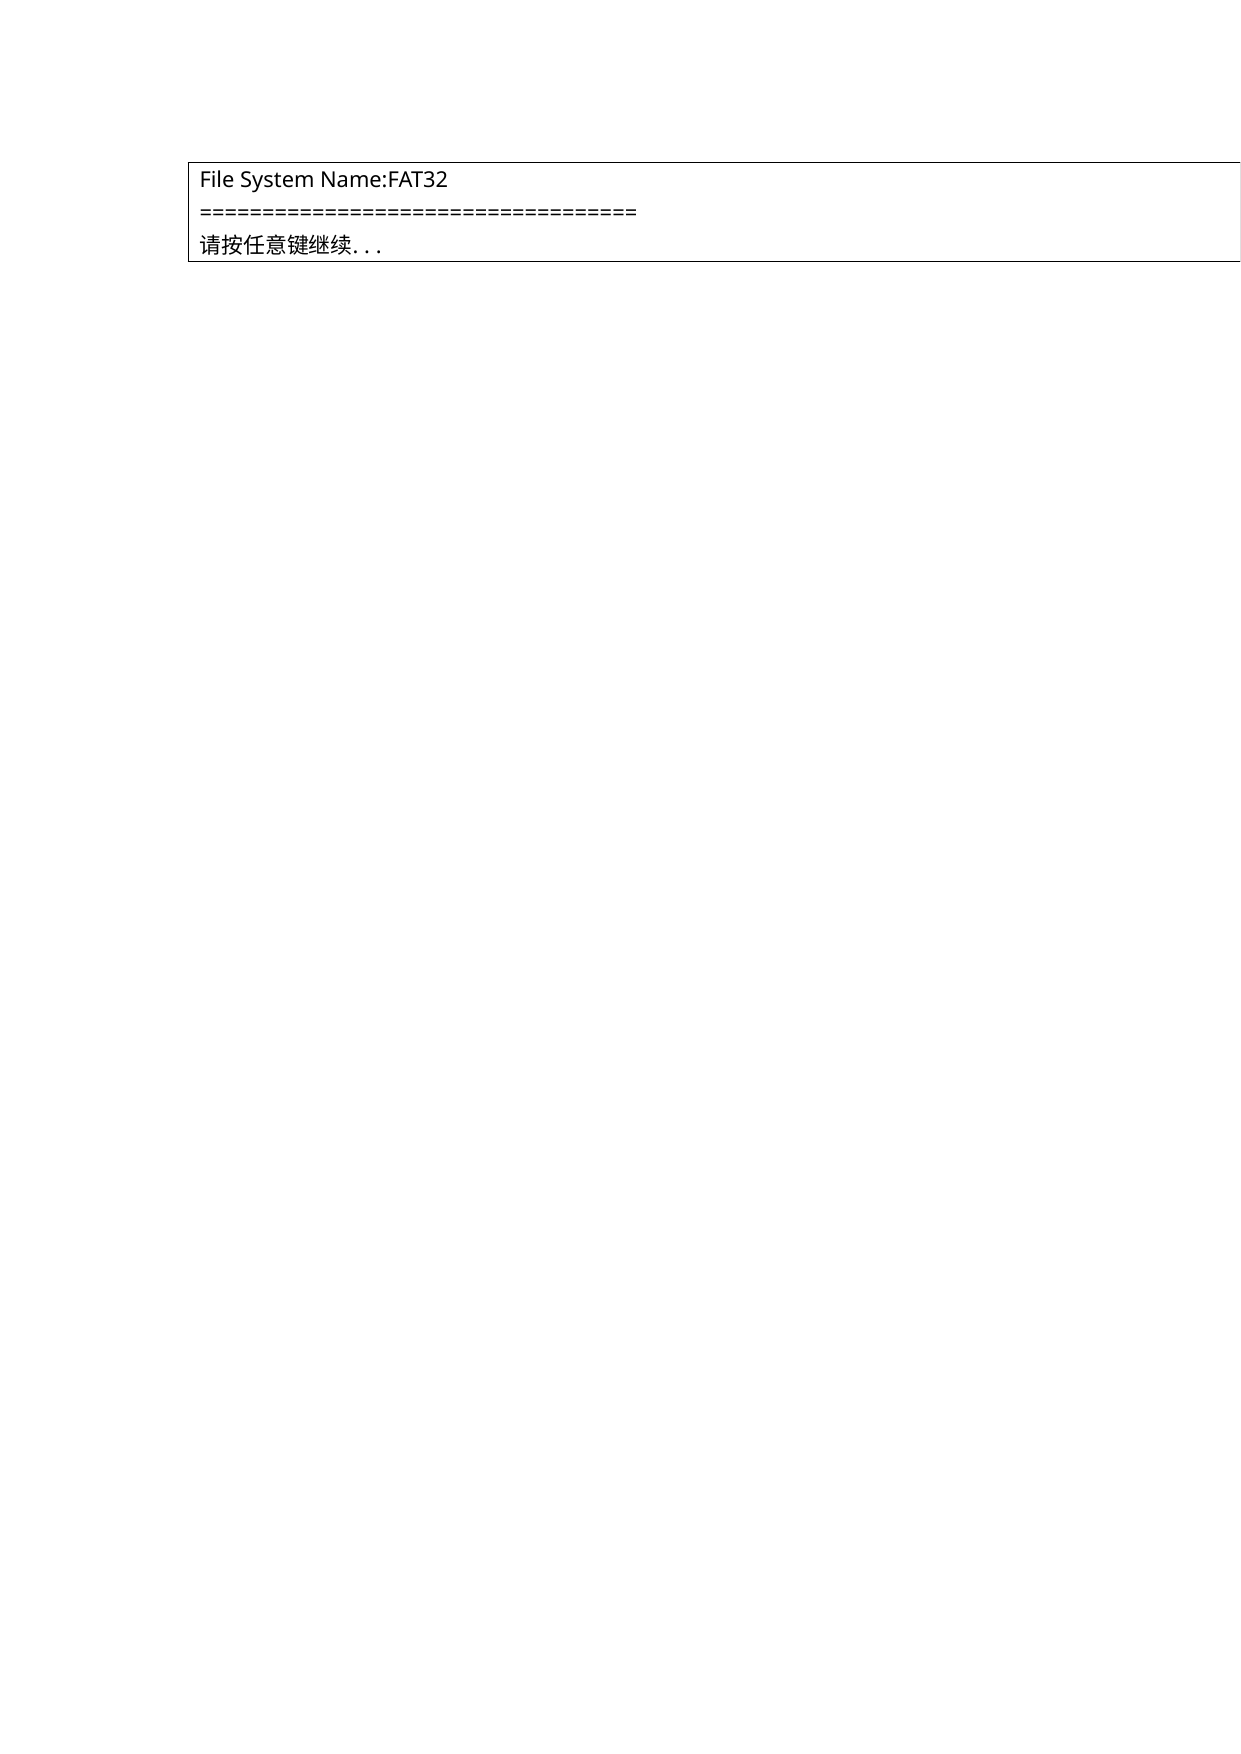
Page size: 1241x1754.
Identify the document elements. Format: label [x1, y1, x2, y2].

table_header [189, 163, 1240, 261]
